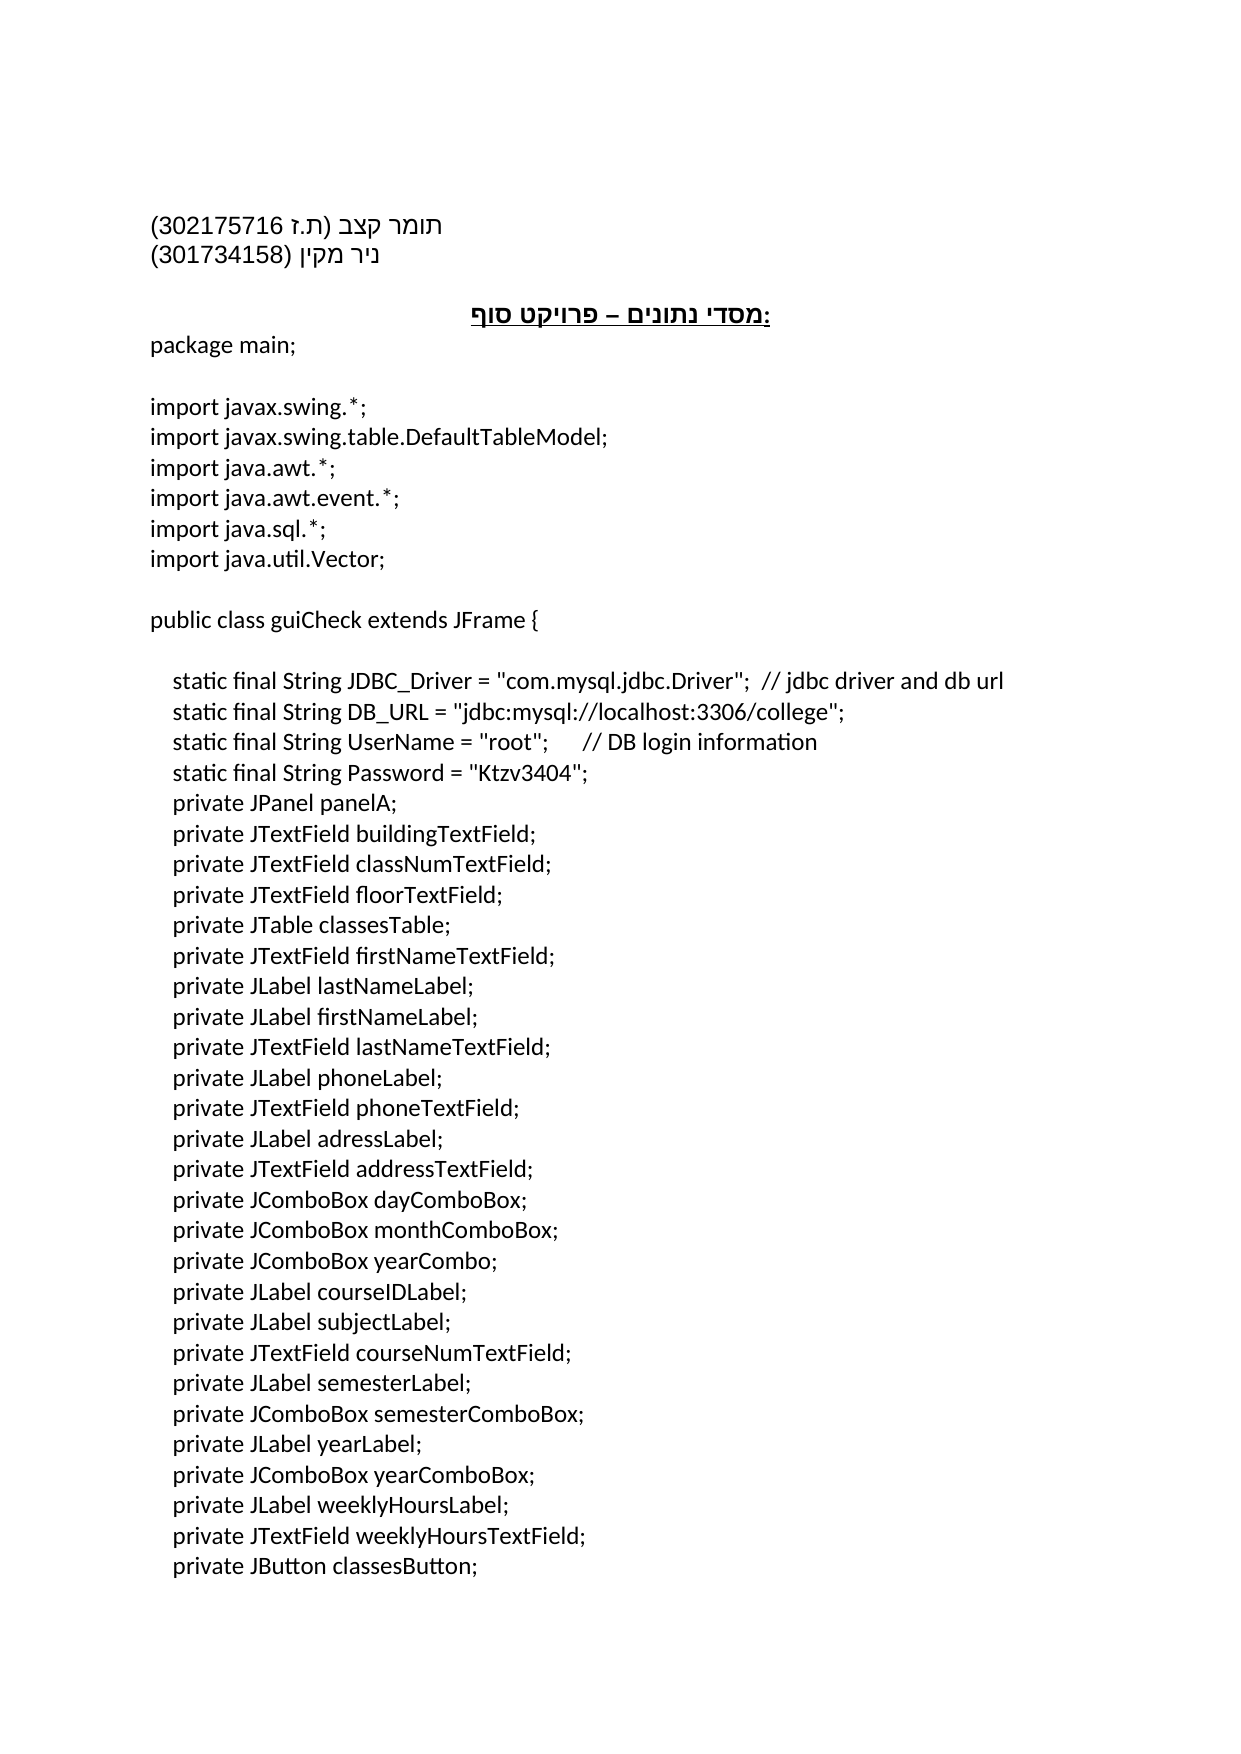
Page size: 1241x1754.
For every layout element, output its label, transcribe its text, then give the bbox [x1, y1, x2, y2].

text מסדי נתונים – פרויקט סוף: [150, 299, 1090, 329]
text תומר קצב (ת.ז 302175716) [150, 211, 1090, 240]
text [150, 329, 1090, 1581]
text ניר מקין (301734158) [150, 240, 1090, 268]
